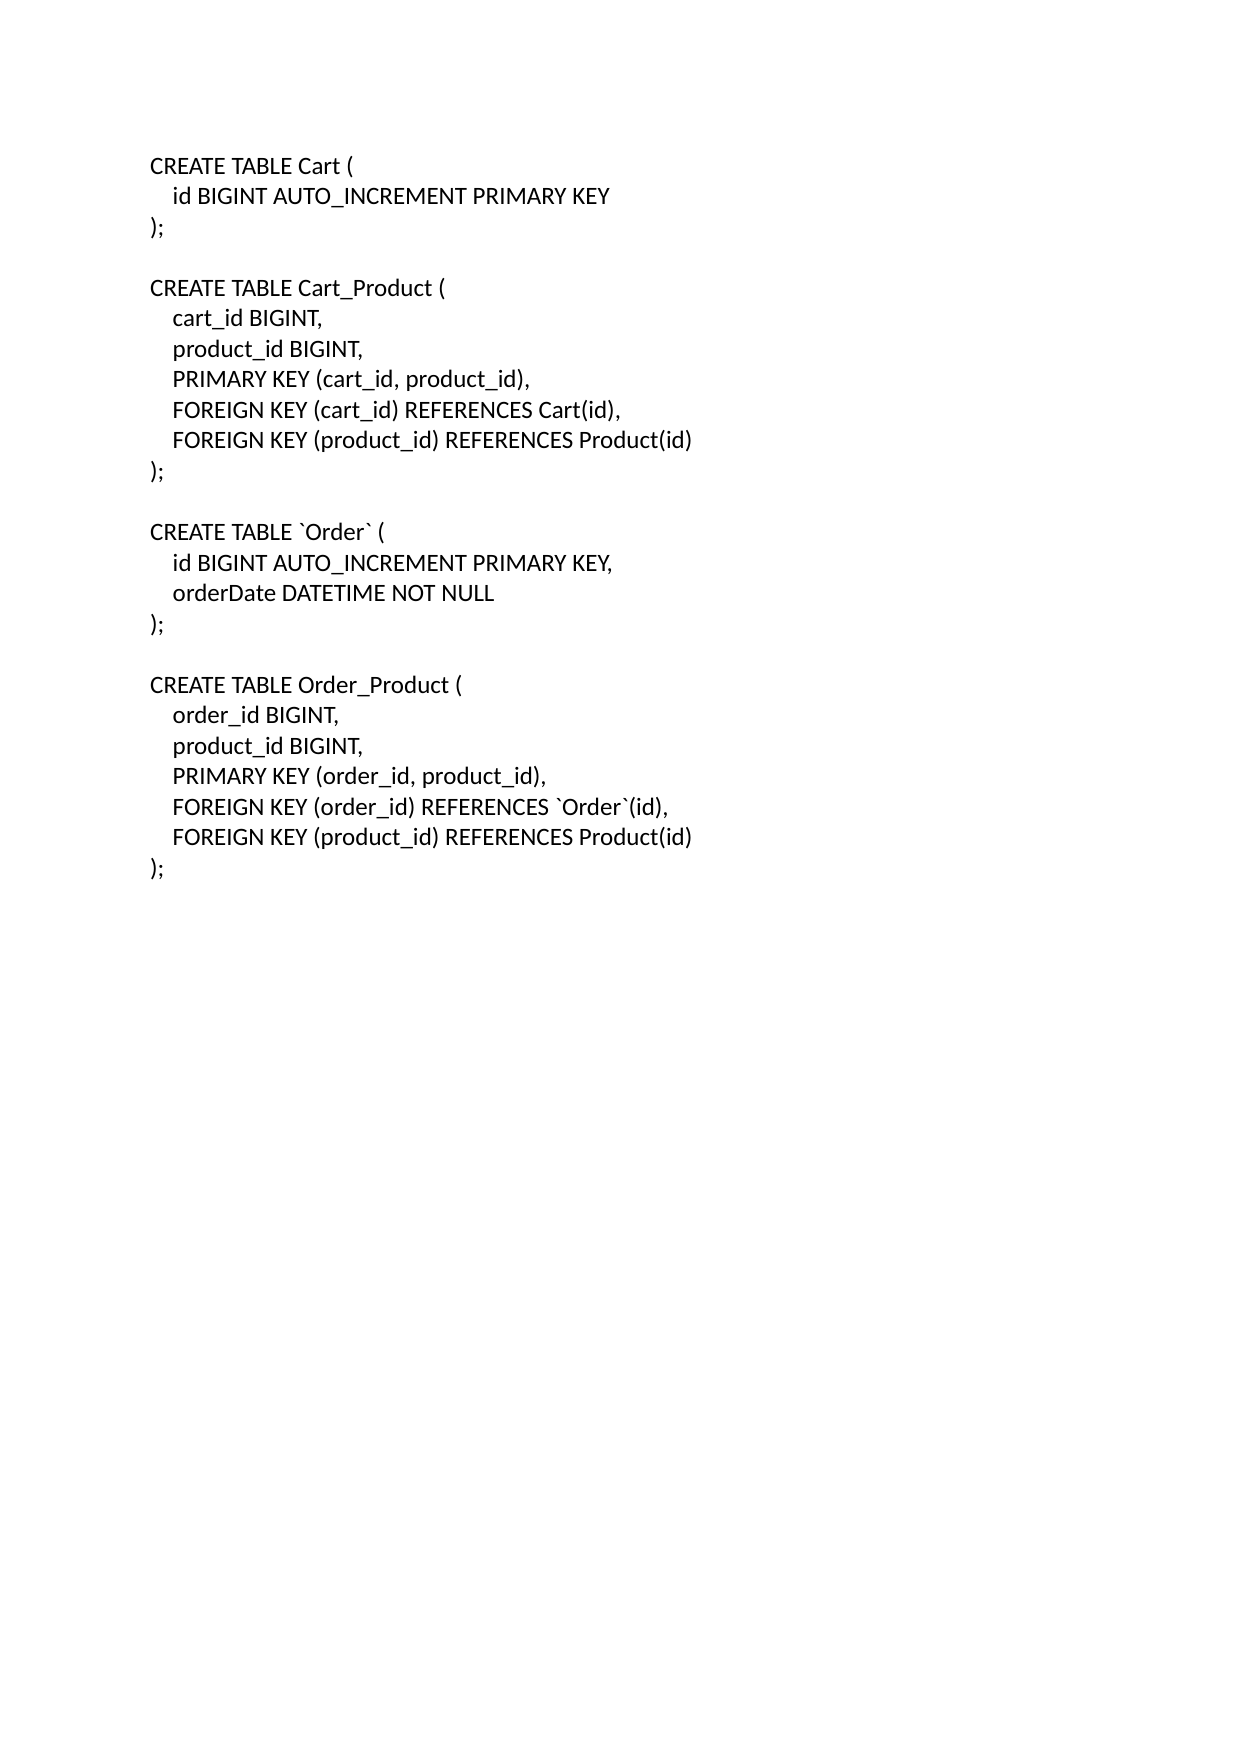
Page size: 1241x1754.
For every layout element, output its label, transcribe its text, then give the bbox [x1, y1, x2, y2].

text CREATE TABLE Order_Product ( [150, 669, 1090, 699]
text );Bottom of Form [150, 852, 1090, 882]
text CREATE TABLE Cart ( [150, 150, 1090, 181]
text ); [150, 608, 1090, 638]
text ); [150, 455, 1090, 486]
text id BIGINT AUTO_INCREMENT PRIMARY KEY [150, 181, 1090, 211]
text CREATE TABLE `Order` ( [150, 516, 1090, 547]
text FOREIGN KEY (order_id) REFERENCES `Order`(id), [150, 791, 1090, 821]
text PRIMARY KEY (order_id, product_id), [150, 760, 1090, 791]
text product_id BIGINT, [150, 333, 1090, 364]
text FOREIGN KEY (cart_id) REFERENCES Cart(id), [150, 394, 1090, 425]
text cart_id BIGINT, [150, 303, 1090, 333]
text orderDate DATETIME NOT NULL [150, 577, 1090, 608]
text FOREIGN KEY (product_id) REFERENCES Product(id) [150, 821, 1090, 852]
text product_id BIGINT, [150, 730, 1090, 760]
text order_id BIGINT, [150, 699, 1090, 730]
text CREATE TABLE Cart_Product ( [150, 272, 1090, 303]
text FOREIGN KEY (product_id) REFERENCES Product(id) [150, 425, 1090, 455]
text ); [150, 211, 1090, 242]
text PRIMARY KEY (cart_id, product_id), [150, 364, 1090, 394]
text id BIGINT AUTO_INCREMENT PRIMARY KEY, [150, 547, 1090, 577]
